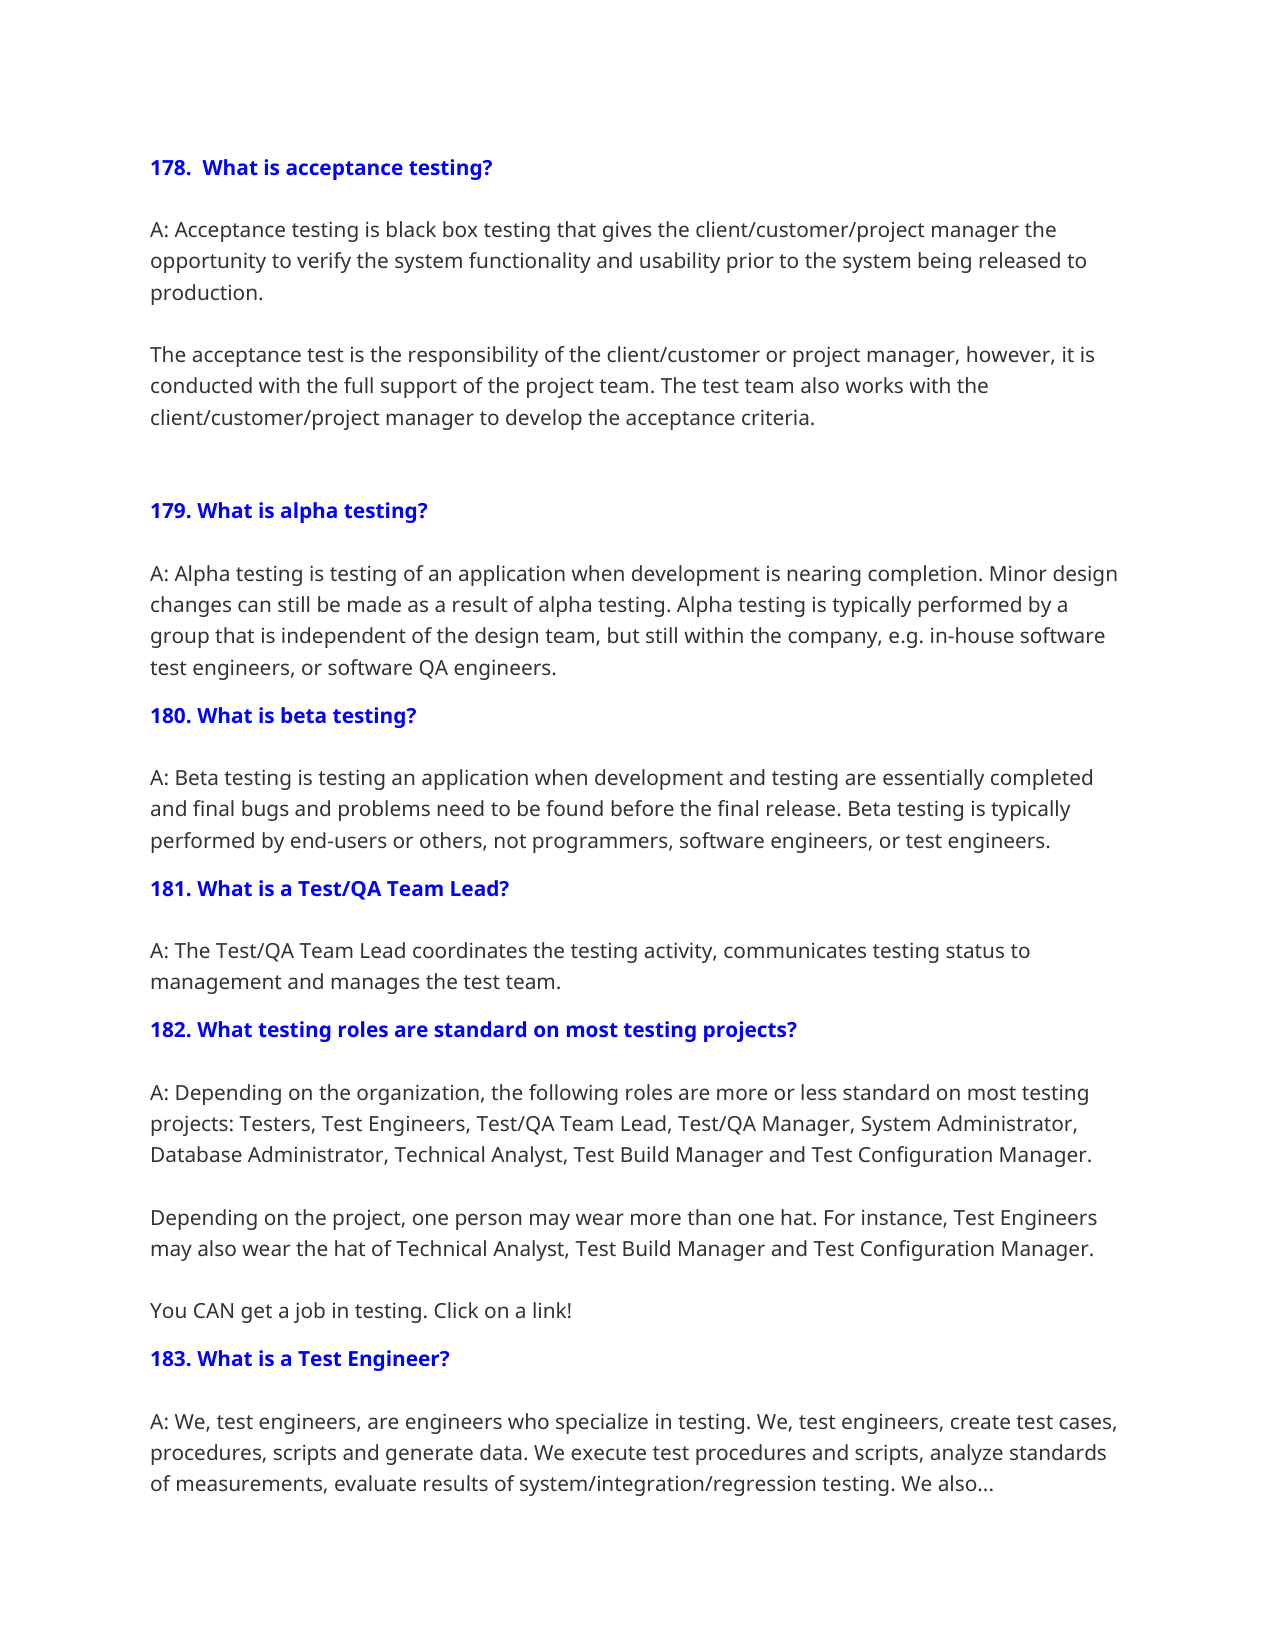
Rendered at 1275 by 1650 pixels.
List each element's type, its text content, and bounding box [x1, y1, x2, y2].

text A: Beta testing is testing an application when development and testing are essentially completed and final bugs and problems need to be found before the final release. Beta testing is typically performed by end-users or others, not programmers, software engineers, or test engineers. [150, 729, 1125, 854]
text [150, 1373, 1125, 1498]
text 182. What testing roles are standard on most testing projects? [150, 1012, 1125, 1044]
text A: Acceptance testing is black box testing that gives the client/customer/project manager the opportunity to verify the system functionality and usability prior to the system being released to production. The acceptance test is the responsibility of the client/customer or project manager, however, it is conducted with the full support of the project team. The test team also works with the client/customer/project manager to develop the acceptance criteria. [150, 181, 1125, 431]
text 179. What is alpha testing? [150, 494, 1125, 525]
text 180. What is beta testing? [150, 698, 1125, 729]
text 178. What is acceptance testing? [150, 150, 1125, 181]
text 183. What is a Test Engineer? [150, 1342, 1125, 1373]
text A: The Test/QA Team Lead coordinates the testing activity, communicates testing status to management and manages the test team. [150, 902, 1125, 996]
text 181. What is a Test/QA Team Lead? [150, 871, 1125, 902]
text A: Alpha testing is testing of an application when development is nearing completion. Minor design changes can still be made as a result of alpha testing. Alpha testing is typically performed by a group that is independent of the design team, but still within the company, e.g. in-house software test engineers, or software QA engineers. [150, 525, 1125, 681]
text A: Depending on the organization, the following roles are more or less standard on most testing projects: Testers, Test Engineers, Test/QA Team Lead, Test/QA Manager, System Administrator, Database Administrator, Technical Analyst, Test Build Manager and Test Configuration Manager. Depending on the project, one person may wear more than one hat. For instance, Test Engineers may also wear the hat of Technical Analyst, Test Build Manager and Test Configuration Manager. You CAN get a job in testing. Click on a link! [150, 1044, 1125, 1325]
